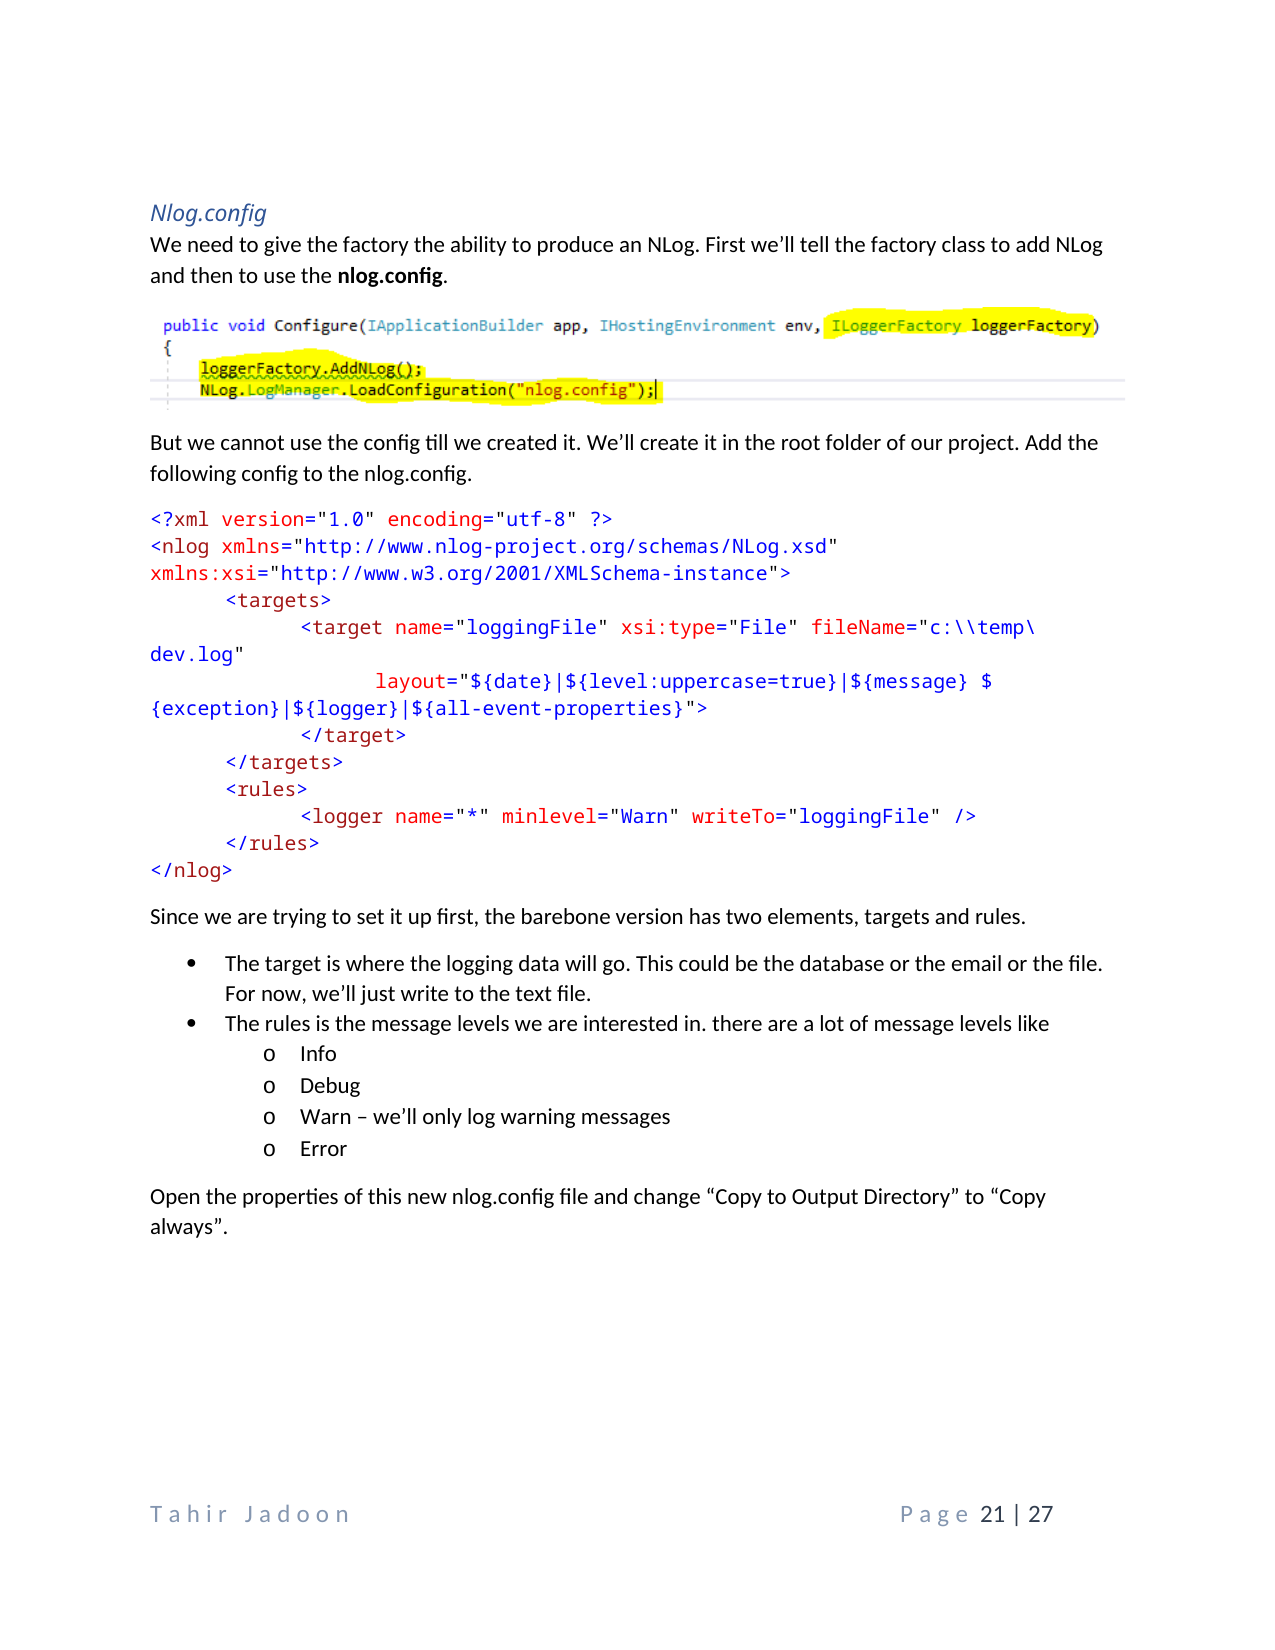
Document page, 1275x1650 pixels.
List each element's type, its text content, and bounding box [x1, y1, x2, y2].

list Info [262, 1039, 1125, 1069]
text </target> [150, 721, 1125, 748]
text </nlog> [150, 856, 1125, 883]
text <logger name="*" minlevel="Warn" writeTo="loggingFile" /> [150, 802, 1125, 829]
text <?xml version="1.0" encoding="utf-8" ?> [150, 506, 1125, 533]
text <nlog xmlns="http://www.nlog-project.org/schemas/NLog.xsd" xmlns:xsi="http://www.w3.org/2001/XMLSchema-instance"> [150, 533, 1125, 587]
text </targets> [150, 748, 1125, 775]
picture [150, 307, 1125, 410]
text <targets> [150, 587, 1125, 613]
text layout="${date}|${level:uppercase=true}|${message} ${exception}|${logger}|${all-event-properties}"> [150, 667, 1125, 721]
text </rules> [150, 829, 1125, 856]
text Since we are trying to set it up first, the barebone version has two elements, targets and rules. [150, 902, 1125, 930]
subtitle Nlog.config [150, 197, 1125, 228]
list The rules is the message levels we are interested in. there are a lot of message levels like [187, 1009, 1125, 1037]
list The target is where the logging data will go. This could be the database or the email or the file. For now, we’ll just write to the text file. [187, 949, 1125, 1007]
list Debug [262, 1071, 1125, 1100]
text <target name="loggingFile" xsi:type="File" fileName="c:\\temp\dev.log" [150, 613, 1125, 667]
text <rules> [150, 775, 1125, 802]
text Open the properties of this new nlog.config file and change “Copy to Output Directory” to “Copy always”. [150, 1182, 1125, 1240]
text But we cannot use the config till we created it. We’ll create it in the root folder of our project. Add the following config to the nlog.config. [150, 428, 1125, 487]
list Error [262, 1134, 1125, 1163]
text We need to give the factory the ability to produce an NLog. First we’ll tell the factory class to add NLog and then to use the nlog.config. [150, 231, 1125, 289]
list Warn – we’ll only log warning messages [262, 1102, 1125, 1132]
